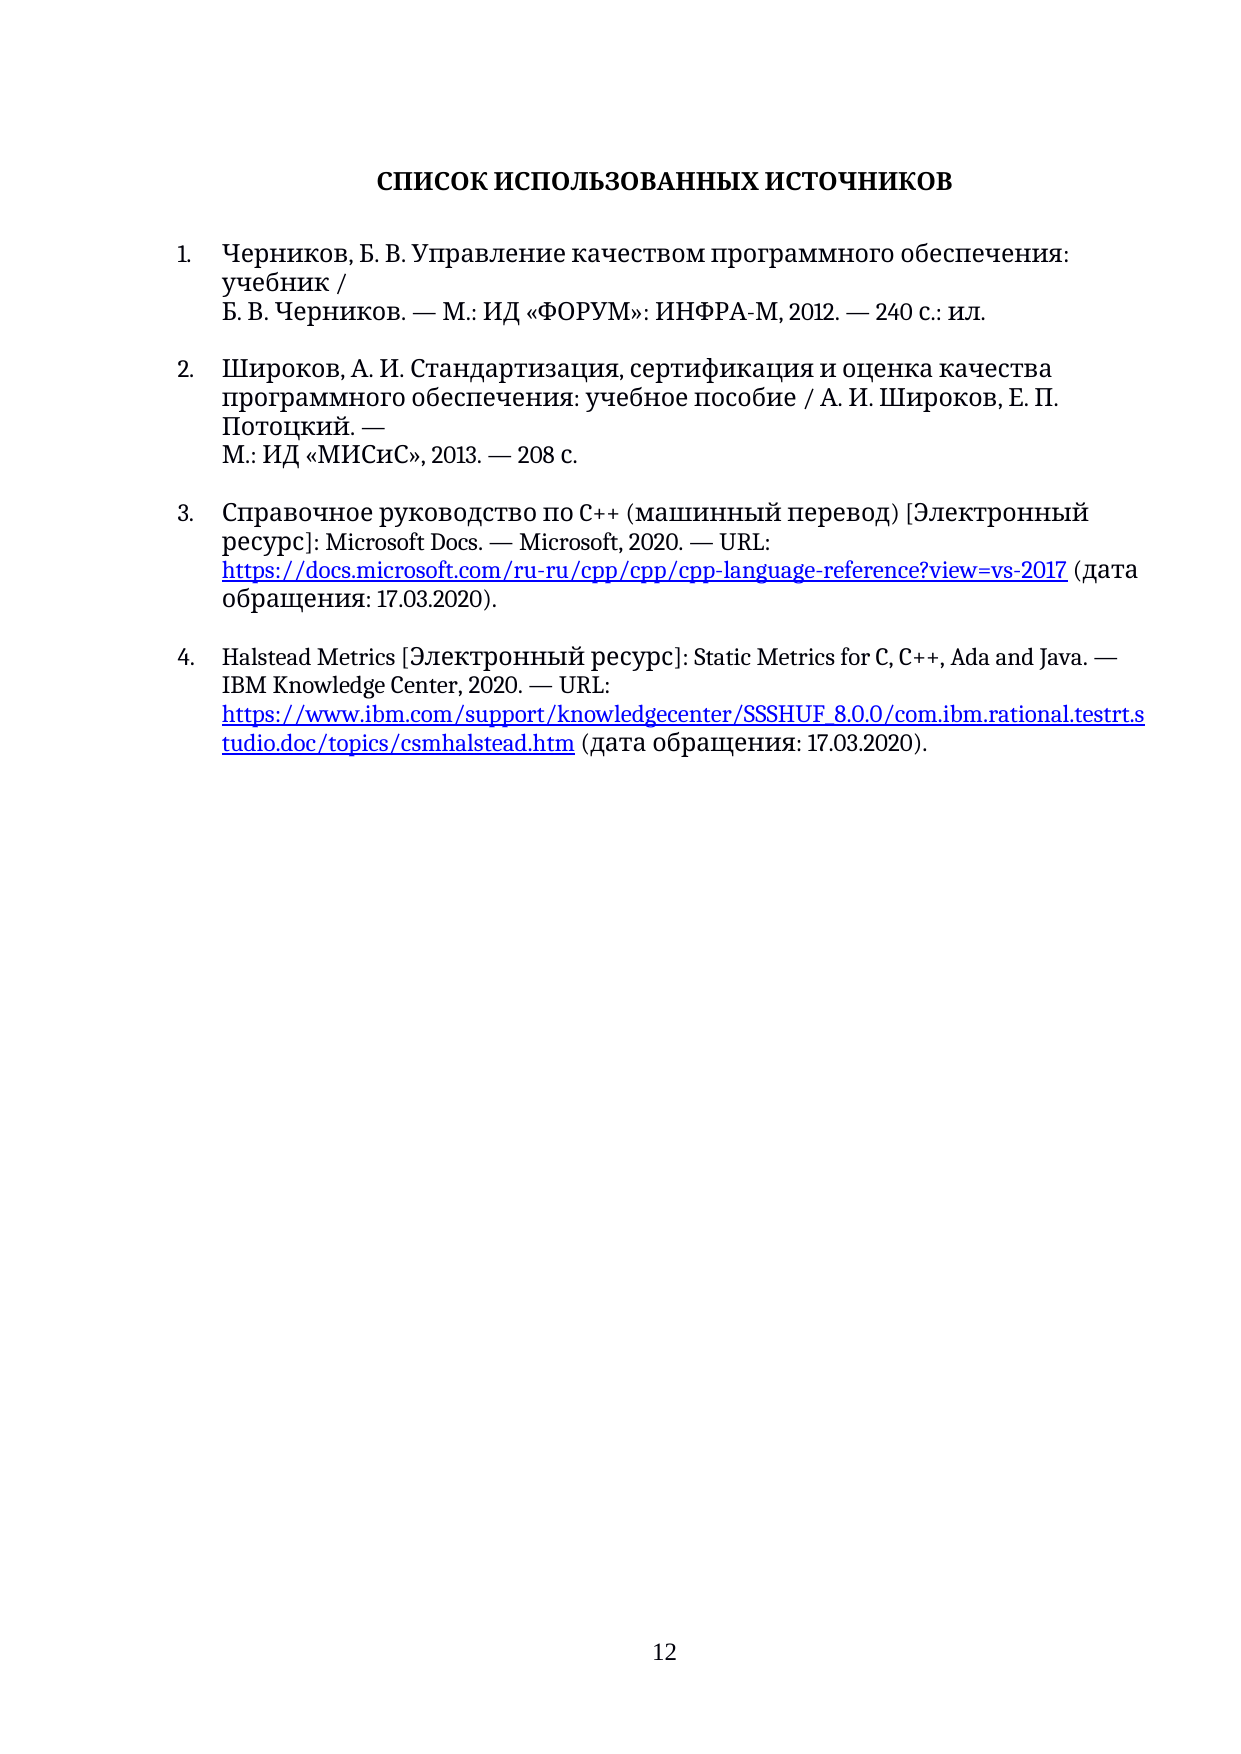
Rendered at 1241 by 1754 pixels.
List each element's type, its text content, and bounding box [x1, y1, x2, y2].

list Широков, А. И. Стандартизация, сертификация и оценка качества программного обеспечения: учебное пособие / А. И. Широков, Е. П. Потоцкий. — М.: ИД «МИСиС», 2013. — 208 с. [177, 355, 1152, 470]
list СПИСОК ИСПОЛЬЗОВАННЫХ ИСТОЧНИКОВ [177, 168, 1152, 197]
list Halstead Metrics [Электронный ресурс]: Static Metrics for C, C++, Ada and Java. — IBM Knowledge Center, 2020. — URL: https://www.ibm.com/support/knowledgecenter/SSSHUF_8.0.0/com.ibm.rational.testrt.studio.doc/topics/csmhalstead.htm (дата обращения: 17.03.2020). [177, 642, 1152, 757]
list Справочное руководство по C++ (машинный перевод) [Электронный ресурс]: Microsoft Docs. — Microsoft, 2020. — URL: https://docs.microsoft.com/ru-ru/cpp/cpp/cpp-language-reference?view=vs-2017 (дата обращения: 17.03.2020). [177, 499, 1152, 614]
list Черников, Б. В. Управление качеством программного обеспечения: учебник / Б. В. Черников. — М.: ИД «ФОРУМ»: ИНФРА-М, 2012. — 240 с.: ил. [177, 240, 1152, 326]
